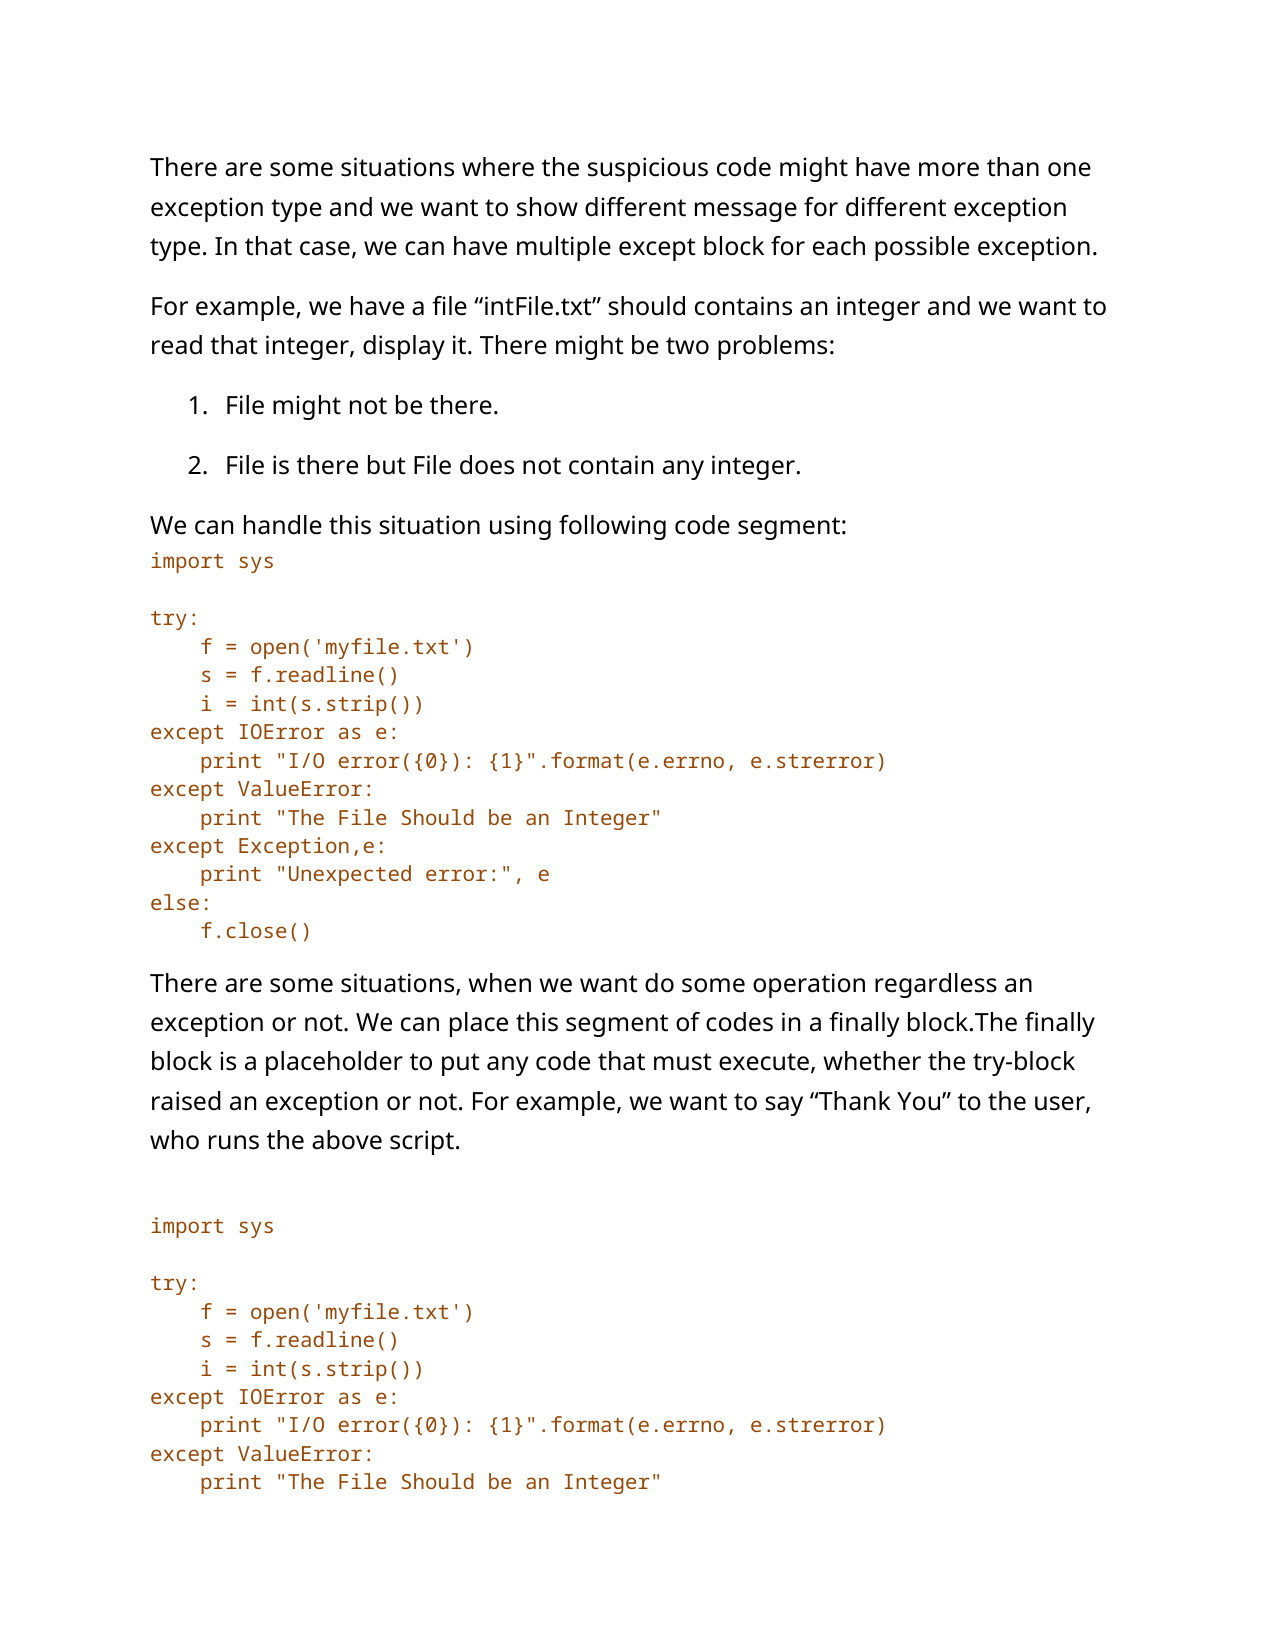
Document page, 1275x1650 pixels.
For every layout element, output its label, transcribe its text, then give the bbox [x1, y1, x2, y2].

text print "The File Should be an Integer" [150, 803, 1125, 831]
text print "I/O error({0}): {1}".format(e.errno, e.strerror) [150, 1411, 1125, 1439]
text s = f.readline() [150, 660, 1125, 689]
text except IOError as e: [150, 717, 1125, 746]
subtitle File is there but File does not contain any integer. [187, 447, 1125, 482]
text except ValueError: [150, 774, 1125, 803]
subtitle There are some situations where the suspicious code might have more than one exception type and we want to show different message for different exception type. In that case, we can have multiple except block for each possible exception. [150, 150, 1125, 262]
text except Exception,e: [150, 831, 1125, 859]
text s = f.readline() [150, 1325, 1125, 1354]
text except ValueError: [150, 1439, 1125, 1467]
text print "Unexpected error:", e [150, 859, 1125, 888]
text f.close() [150, 916, 1125, 945]
text try: [150, 603, 1125, 632]
text except IOError as e: [150, 1382, 1125, 1411]
subtitle We can handle this situation using following code segment: [150, 507, 1125, 542]
text import sys [150, 547, 1125, 575]
subtitle File might not be there. [187, 387, 1125, 422]
text import sys [150, 1211, 1125, 1240]
text f = open('myfile.txt') [150, 1297, 1125, 1325]
subtitle There are some situations, when we want do some operation regardless an exception or not. We can place this segment of codes in a finally block.The finally block is a placeholder to put any code that must execute, whether the try-block raised an exception or not. For example, we want to say “Thank You” to the user, who runs the above script. [150, 966, 1125, 1156]
text i = int(s.strip()) [150, 689, 1125, 717]
text try: [150, 1268, 1125, 1297]
subtitle For example, we have a file “intFile.txt” should contains an integer and we want to read that integer, display it. There might be two problems: [150, 288, 1125, 362]
text i = int(s.strip()) [150, 1354, 1125, 1382]
text f = open('myfile.txt') [150, 632, 1125, 660]
text else: [150, 888, 1125, 916]
text print "I/O error({0}): {1}".format(e.errno, e.strerror) [150, 746, 1125, 774]
text print "The File Should be an Integer" [150, 1467, 1125, 1496]
